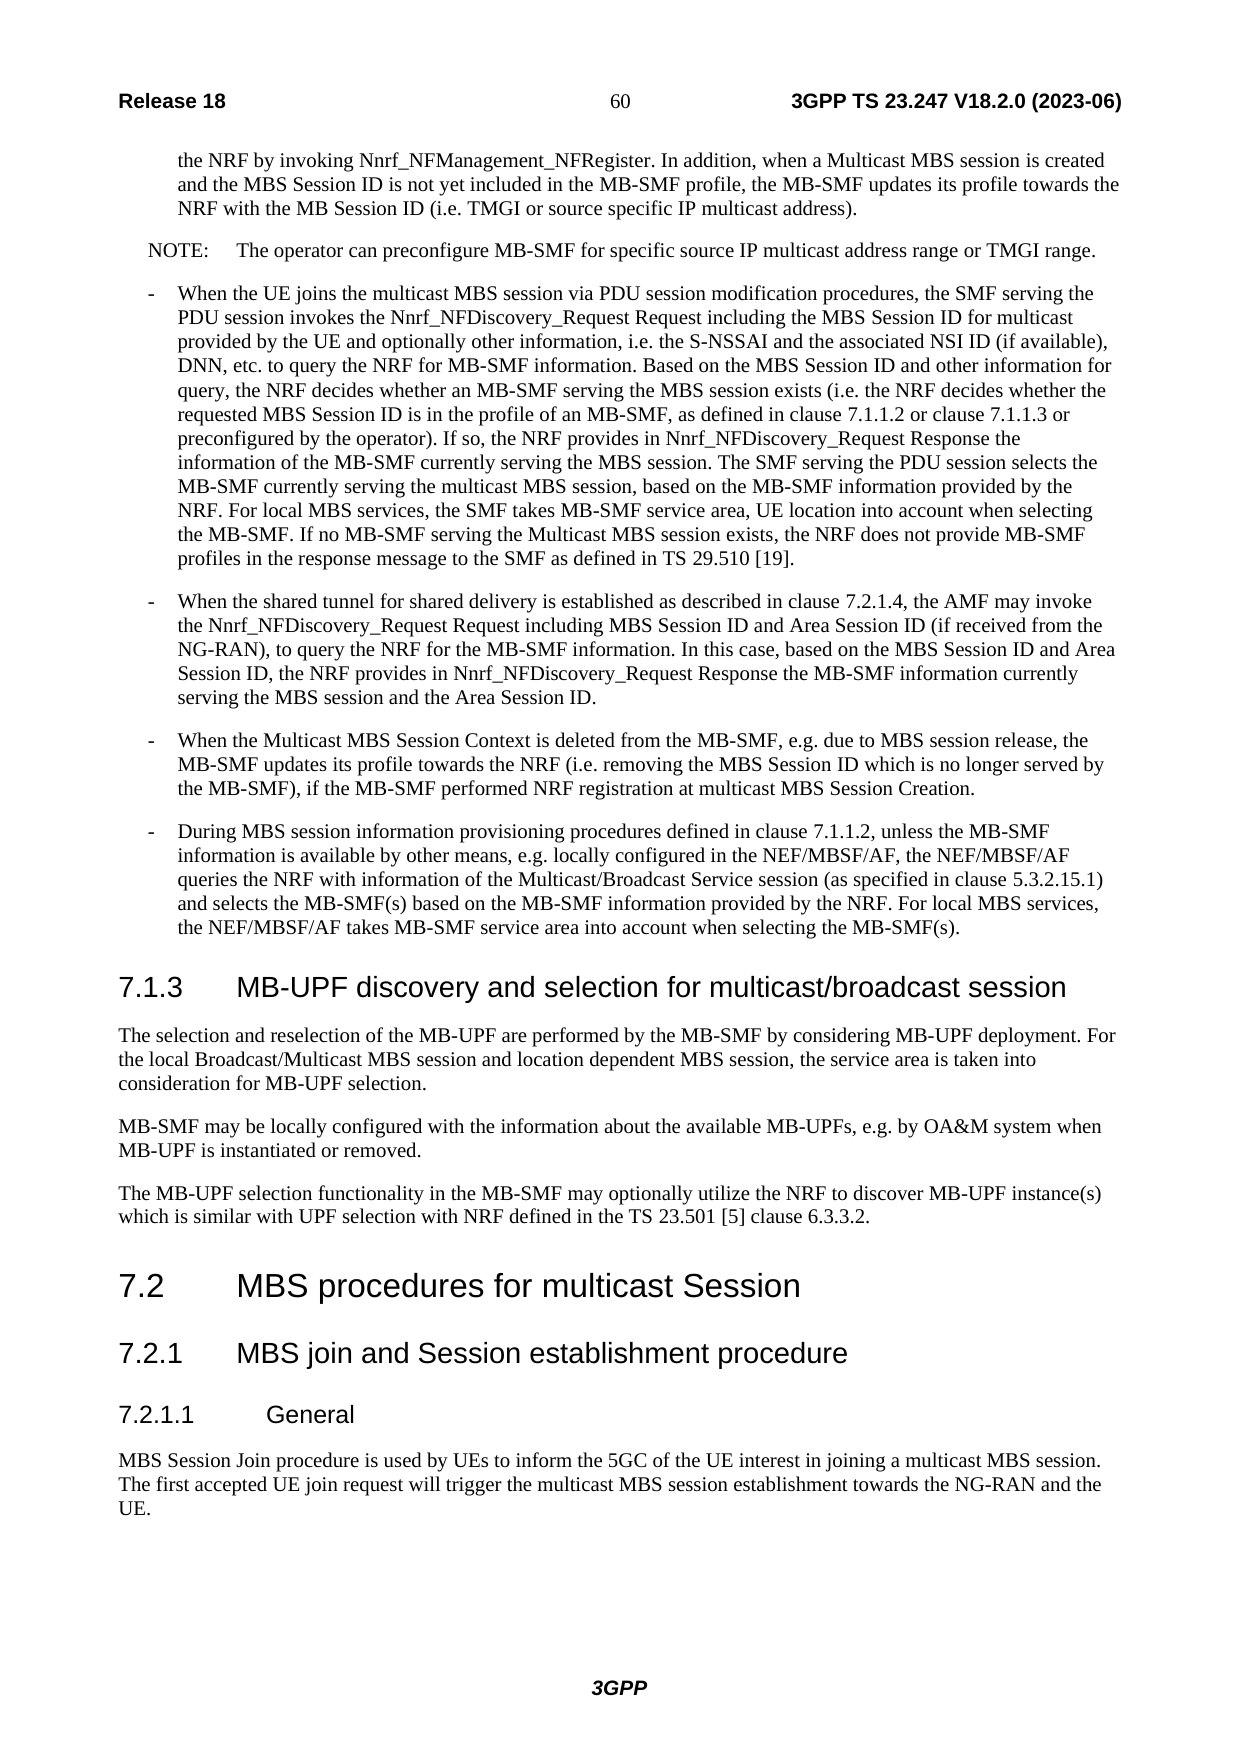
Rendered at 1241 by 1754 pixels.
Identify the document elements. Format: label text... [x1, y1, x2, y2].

text The MB-UPF selection functionality in the MB-SMF may optionally utilize the NRF to discover MB-UPF instance(s) which is similar with UPF selection with NRF defined in the TS 23.501 [5] clause 6.3.3.2. [118, 1180, 1122, 1228]
subtitle 7.1.3 MB-UPF discovery and selection for multicast/broadcast session [118, 970, 1122, 1004]
text The selection and reselection of the MB-UPF are performed by the MB-SMF by considering MB-UPF deployment. For the local Broadcast/Multicast MBS session and location dependent MBS session, the service area is taken into consideration for MB-UPF selection. [118, 1023, 1122, 1095]
subtitle 7.2 MBS procedures for multicast Session [118, 1266, 1122, 1304]
text - When the shared tunnel for shared delivery is established as described in clause 7.2.1.4, the AMF may invoke the Nnrf_NFDiscovery_Request Request including MBS Session ID and Area Session ID (if received from the NG-RAN), to query the NRF for the MB-SMF information. In this case, based on the MBS Session ID and Area Session ID, the NRF provides in Nnrf_NFDiscovery_Request Response the MB-SMF information currently serving the MBS session and the Area Session ID. [148, 589, 1122, 709]
text MBS Session Join procedure is used by UEs to inform the 5GC of the UE interest in joining a multicast MBS session. The first accepted UE join request will trigger the multicast MBS session establishment towards the NG-RAN and the UE. [118, 1448, 1122, 1520]
text - When the UE joins the multicast MBS session via PDU session modification procedures, the SMF serving the PDU session invokes the Nnrf_NFDiscovery_Request Request including the MBS Session ID for multicast provided by the UE and optionally other information, i.e. the S-NSSAI and the associated NSI ID (if available), DNN, etc. to query the NRF for MB-SMF information. Based on the MBS Session ID and other information for query, the NRF decides whether an MB-SMF serving the MBS session exists (i.e. the NRF decides whether the requested MBS Session ID is in the profile of an MB-SMF, as defined in clause 7.1.1.2 or clause 7.1.1.3 or preconfigured by the operator). If so, the NRF provides in Nnrf_NFDiscovery_Request Response the information of the MB-SMF currently serving the MBS session. The SMF serving the PDU session selects the MB-SMF currently serving the multicast MBS session, based on the MB-SMF information provided by the NRF. For local MBS services, the SMF takes MB-SMF service area, UE location into account when selecting the MB-SMF. If no MB-SMF serving the Multicast MBS session exists, the NRF does not provide MB-SMF profiles in the response message to the SMF as defined in TS 29.510 [19]. [148, 281, 1122, 570]
text - When the Multicast MBS Session Context is deleted from the MB-SMF, e.g. due to MBS session release, the MB-SMF updates its profile towards the NRF (i.e. removing the MBS Session ID which is no longer served by the MB-SMF), if the MB-SMF performed NRF registration at multicast MBS Session Creation. [148, 728, 1122, 800]
text - During MBS session information provisioning procedures defined in clause 7.1.1.2, unless the MB-SMF information is available by other means, e.g. locally configured in the NEF/MBSF/AF, the NEF/MBSF/AF queries the NRF with information of the Multicast/Broadcast Service session (as specified in clause 5.3.2.15.1) and selects the MB-SMF(s) based on the MB-SMF information provided by the NRF. For local MBS services, the NEF/MBSF/AF takes MB-SMF service area into account when selecting the MB-SMF(s). [148, 819, 1122, 939]
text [148, 147, 1122, 220]
subtitle 7.2.1 MBS join and Session establishment procedure [118, 1336, 1122, 1369]
text MB-SMF may be locally configured with the information about the available MB-UPFs, e.g. by OA&M system when MB-UPF is instantiated or removed. [118, 1113, 1122, 1162]
subtitle 7.2.1.1 General [118, 1401, 1122, 1429]
text NOTE: The operator can preconfigure MB-SMF for specific source IP multicast address range or TMGI range. [148, 238, 1122, 262]
